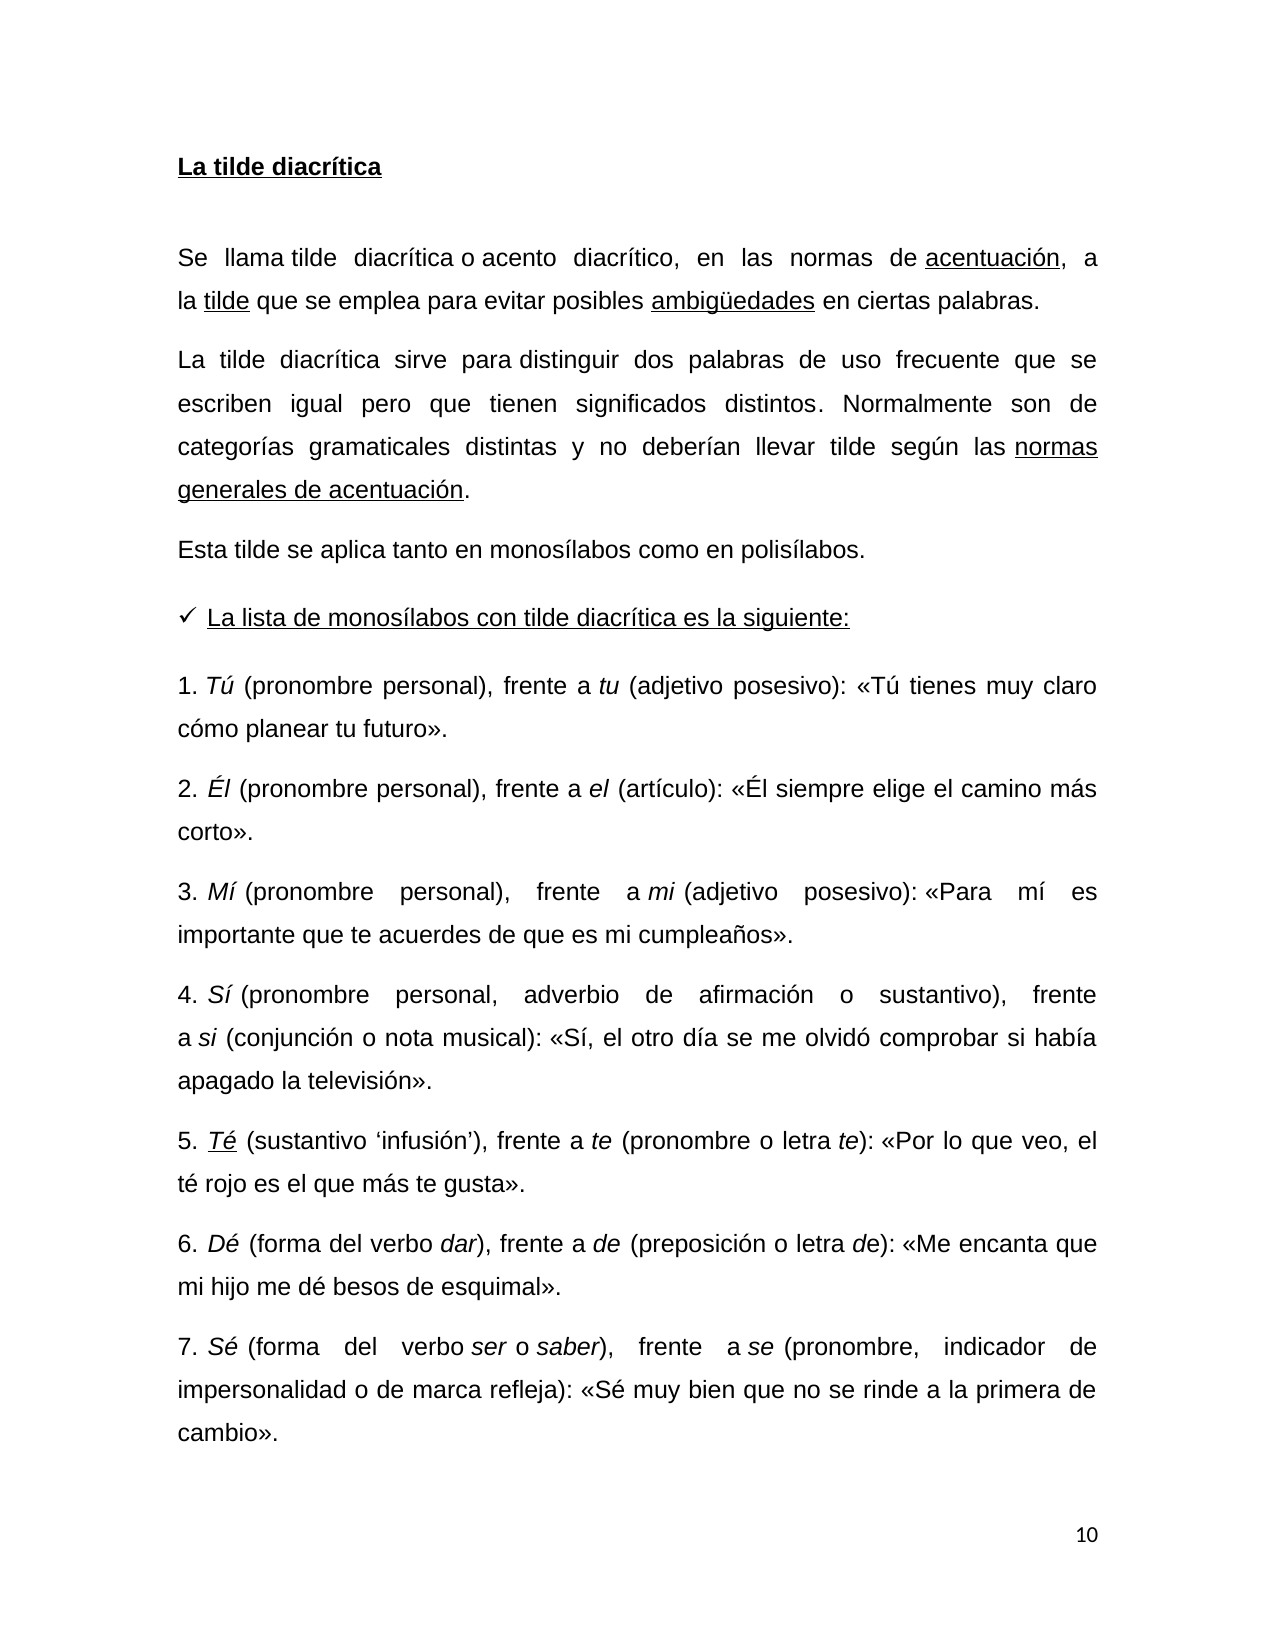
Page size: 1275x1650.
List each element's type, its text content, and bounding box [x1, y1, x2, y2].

text 2. Él (pronombre personal), frente a el (artículo): «Él siempre elige el camino más corto». [177, 774, 1098, 846]
text 5. Té (sustantivo ‘infusión’), frente a te (pronombre o letra te): «Por lo que veo, el té rojo es el que más te gusta». [177, 1126, 1098, 1198]
list La lista de monosílabos con tilde diacrítica es la siguiente: [177, 603, 1098, 632]
text 4. Sí (pronombre personal, adverbio de afirmación o sustantivo), frente a si (conjunción o nota musical): «Sí, el otro día se me olvidó comprobar si había apagado la televisión». [177, 980, 1098, 1095]
subtitle La tilde diacrítica [177, 152, 1098, 181]
text 3. Mí (pronombre personal), frente a mi (adjetivo posesivo): «Para mí es importante que te acuerdes de que es mi cumpleaños». [177, 877, 1098, 949]
text 7. Sé (forma del verbo ser o saber), frente a se (pronombre, indicador de impersonalidad o de marca refleja): «Sé muy bien que no se rinde a la primera de cambio». [177, 1332, 1098, 1447]
text 6. Dé (forma del verbo dar), frente a de (preposición o letra de): «Me encanta que mi hijo me dé besos de esquimal». [177, 1229, 1098, 1301]
text La tilde diacrítica sirve para distinguir dos palabras de uso frecuente que se escriben igual pero que tienen significados distintos. Normalmente son de categorías gramaticales distintas y no deberían llevar tilde según las normas generales de acentuación. [177, 346, 1098, 504]
text Se llama tilde diacrítica o acento diacrítico, en las normas de acentuación, a la tilde que se emplea para evitar posibles ambigüedades en ciertas palabras. [177, 243, 1098, 314]
text 1. Tú (pronombre personal), frente a tu (adjetivo posesivo): «Tú tienes muy claro cómo planear tu futuro». [177, 671, 1098, 743]
text Esta tilde se aplica tanto en monosílabos como en polisílabos. [177, 535, 1098, 563]
